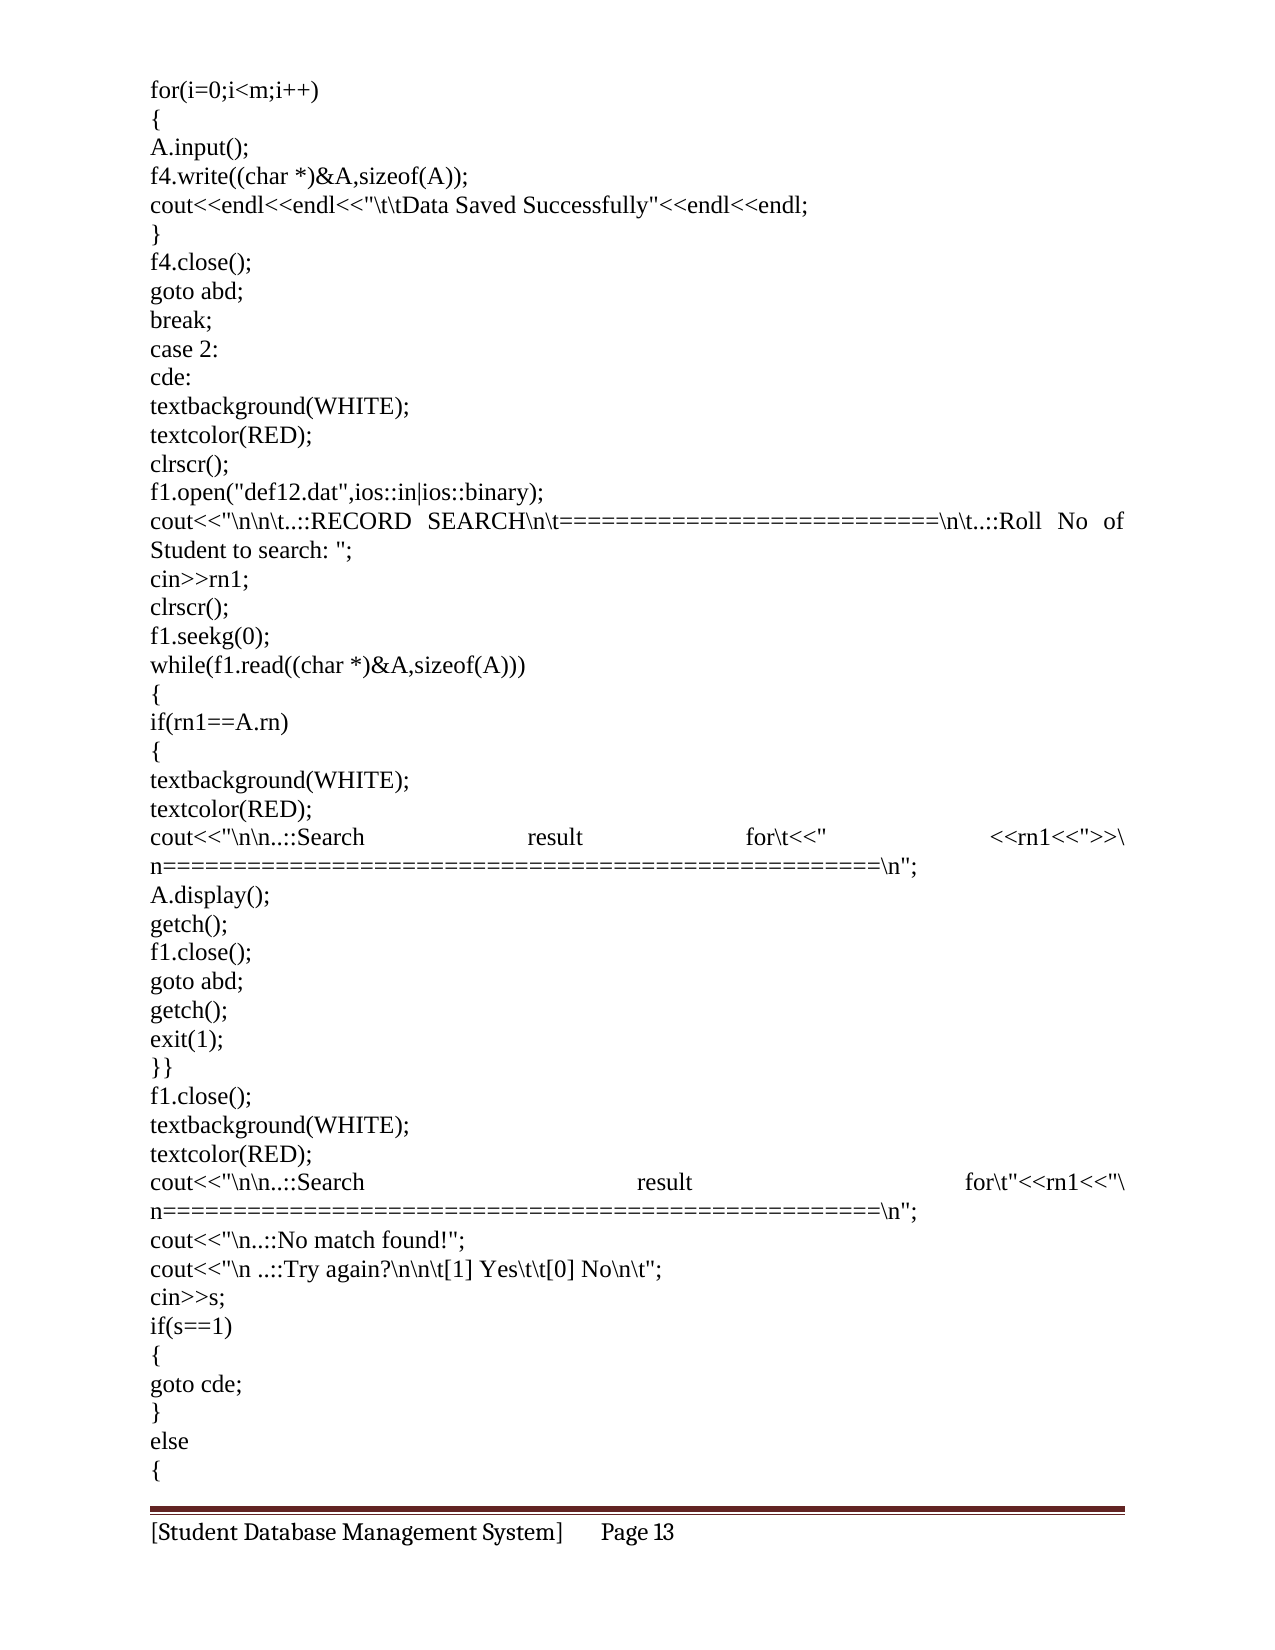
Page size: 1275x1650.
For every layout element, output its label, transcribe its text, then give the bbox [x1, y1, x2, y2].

text } [150, 1397, 1125, 1426]
text cout<<"\n..::No match found!"; [150, 1225, 1125, 1254]
text A.display(); [150, 880, 1125, 909]
text getch(); [150, 995, 1125, 1024]
text else [150, 1426, 1125, 1455]
text textcolor(RED); [150, 794, 1125, 822]
text cout<<endl<<endl<<"\t\tData Saved Successfully"<<endl<<endl; [150, 190, 1125, 219]
text exit(1); [150, 1024, 1125, 1052]
text if(s==1) [150, 1311, 1125, 1340]
text f1.close(); [150, 937, 1125, 966]
text cout<<"\n ..::Try again?\n\n\t[1] Yes\t\t[0] No\n\t"; [150, 1254, 1125, 1282]
text cde: [150, 362, 1125, 391]
text break; [150, 305, 1125, 334]
text textbackground(WHITE); [150, 391, 1125, 420]
text textcolor(RED); [150, 1139, 1125, 1167]
text cin>>s; [150, 1282, 1125, 1311]
text f1.seekg(0); [150, 621, 1125, 650]
text if(rn1==A.rn) [150, 707, 1125, 736]
text goto abd; [150, 276, 1125, 305]
text f4.write((char *)&A,sizeof(A)); [150, 161, 1125, 190]
text { [150, 679, 1125, 707]
text { [150, 736, 1125, 765]
text getch(); [150, 909, 1125, 937]
text f4.close(); [150, 247, 1125, 276]
text { [150, 104, 1125, 132]
text case 2: [150, 334, 1125, 362]
text clrscr(); [150, 592, 1125, 621]
text cout<<"\n\n..::Search result for\t<<" <<rn1<<">>\n===================================================\n"; [150, 822, 1125, 880]
text cin>>rn1; [150, 564, 1125, 592]
text textbackground(WHITE); [150, 765, 1125, 794]
text textbackground(WHITE); [150, 1110, 1125, 1139]
text clrscr(); [150, 449, 1125, 477]
text while(f1.read((char *)&A,sizeof(A))) [150, 650, 1125, 679]
text cout<<"\n\n\t..::RECORD SEARCH\n\t===========================\n\t..::Roll No of Student to search: "; [150, 506, 1125, 564]
text }} [150, 1052, 1125, 1081]
text { [150, 1455, 1125, 1484]
text goto cde; [150, 1369, 1125, 1397]
text for(i=0;i<m;i++) [150, 75, 1125, 104]
text A.input(); [150, 132, 1125, 161]
text goto abd; [150, 966, 1125, 995]
text f1.close(); [150, 1081, 1125, 1110]
text textcolor(RED); [150, 420, 1125, 449]
text { [150, 1340, 1125, 1369]
text } [150, 219, 1125, 247]
text cout<<"\n\n..::Search result for\t"<<rn1<<"\n===================================================\n"; [150, 1167, 1125, 1225]
text f1.open("def12.dat",ios::in|ios::binary); [150, 477, 1125, 506]
